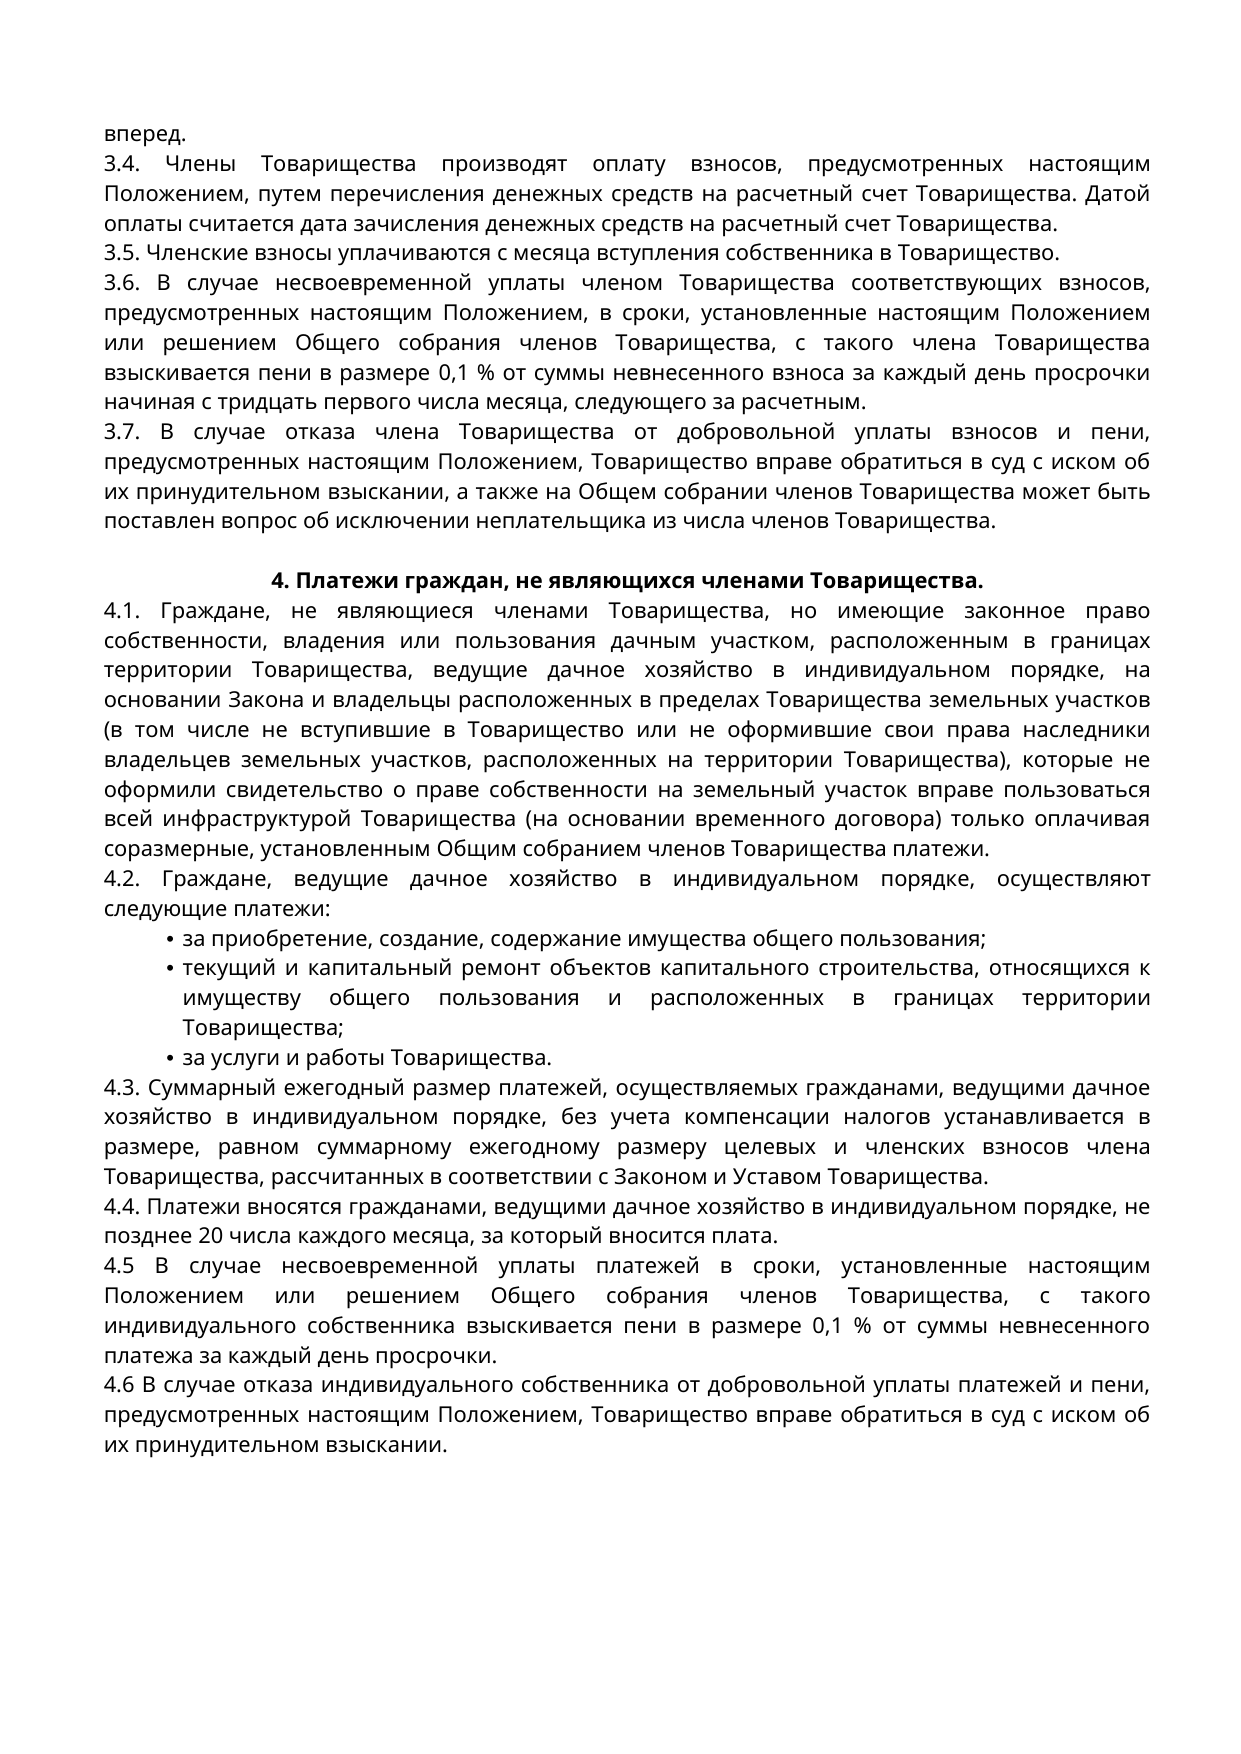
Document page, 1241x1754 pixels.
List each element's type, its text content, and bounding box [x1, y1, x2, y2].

list за услуги и работы Товарищества. [166, 1042, 1152, 1071]
text 3.5. Членские взносы уплачиваются с месяца вступления собственника в Товарищество. [103, 237, 1152, 267]
text 4.1. Граждане, не являющиеся членами Товарищества, но имеющие законное право собственности, владения или пользования дачным участком, расположенным в границах территории Товарищества, ведущие дачное хозяйство в индивидуальном порядке, на основании Закона и владельцы расположенных в пределах Товарищества земельных участков (в том числе не вступившие в Товарищество или не оформившие свои права наследники владельцев земельных участков, расположенных на территории Товарищества), которые не оформили свидетельство о праве собственности на земельный участок вправе пользоваться всей инфраструктурой Товарищества (на основании временного договора) только оплачивая соразмерные, установленным Общим собранием членов Товарищества платежи. [103, 595, 1152, 863]
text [103, 118, 1152, 148]
list за приобретение, создание, содержание имущества общего пользования; [166, 922, 1152, 952]
text 3.4. Члены Товарищества производят оплату взносов, предусмотренных настоящим Положением, путем перечисления денежных средств на расчетный счет Товарищества. Датой оплаты считается дата зачисления денежных средств на расчетный счет Товарищества. [103, 148, 1152, 237]
text 4.6 В случае отказа индивидуального собственника от добровольной уплаты платежей и пени, предусмотренных настоящим Положением, Товарищество вправе обратиться в суд с иском об их принудительном взыскании. [103, 1369, 1152, 1459]
text 4.5 В случае несвоевременной уплаты платежей в сроки, установленные настоящим Положением или решением Общего собрания членов Товарищества, с такого индивидуального собственника взыскивается пени в размере 0,1 % от суммы невнесенного платежа за каждый день просрочки. [103, 1250, 1152, 1369]
text 4.3. Суммарный ежегодный размер платежей, осуществляемых гражданами, ведущими дачное хозяйство в индивидуальном порядке, без учета компенсации налогов устанавливается в размере, равном суммарному ежегодному размеру целевых и членских взносов члена Товарищества, рассчитанных в соответствии с Законом и Уставом Товарищества. [103, 1071, 1152, 1191]
text 4. Платежи граждан, не являющихся членами Товарищества. [103, 565, 1152, 595]
text 3.6. В случае несвоевременной уплаты членом Товарищества соответствующих взносов, предусмотренных настоящим Положением, в сроки, установленные настоящим Положением или решением Общего собрания членов Товарищества, с такого члена Товарищества взыскивается пени в размере 0,1 % от суммы невнесенного взноса за каждый день просрочки начиная с тридцать первого числа месяца, следующего за расчетным. [103, 267, 1152, 416]
text 3.7. В случае отказа члена Товарищества от добровольной уплаты взносов и пени, предусмотренных настоящим Положением, Товарищество вправе обратиться в суд с иском об их принудительном взыскании, а также на Общем собрании членов Товарищества может быть поставлен вопрос об исключении неплательщика из числа членов Товарищества. [103, 416, 1152, 535]
text 4.4. Платежи вносятся гражданами, ведущими дачное хозяйство в индивидуальном порядке, не позднее 20 числа каждого месяца, за который вносится плата. [103, 1191, 1152, 1250]
text 4.2. Граждане, ведущие дачное хозяйство в индивидуальном порядке, осуществляют следующие платежи: [103, 863, 1152, 922]
list текущий и капитальный ремонт объектов капитального строительства, относящихся к имуществу общего пользования и расположенных в границах территории Товарищества; [166, 952, 1152, 1042]
